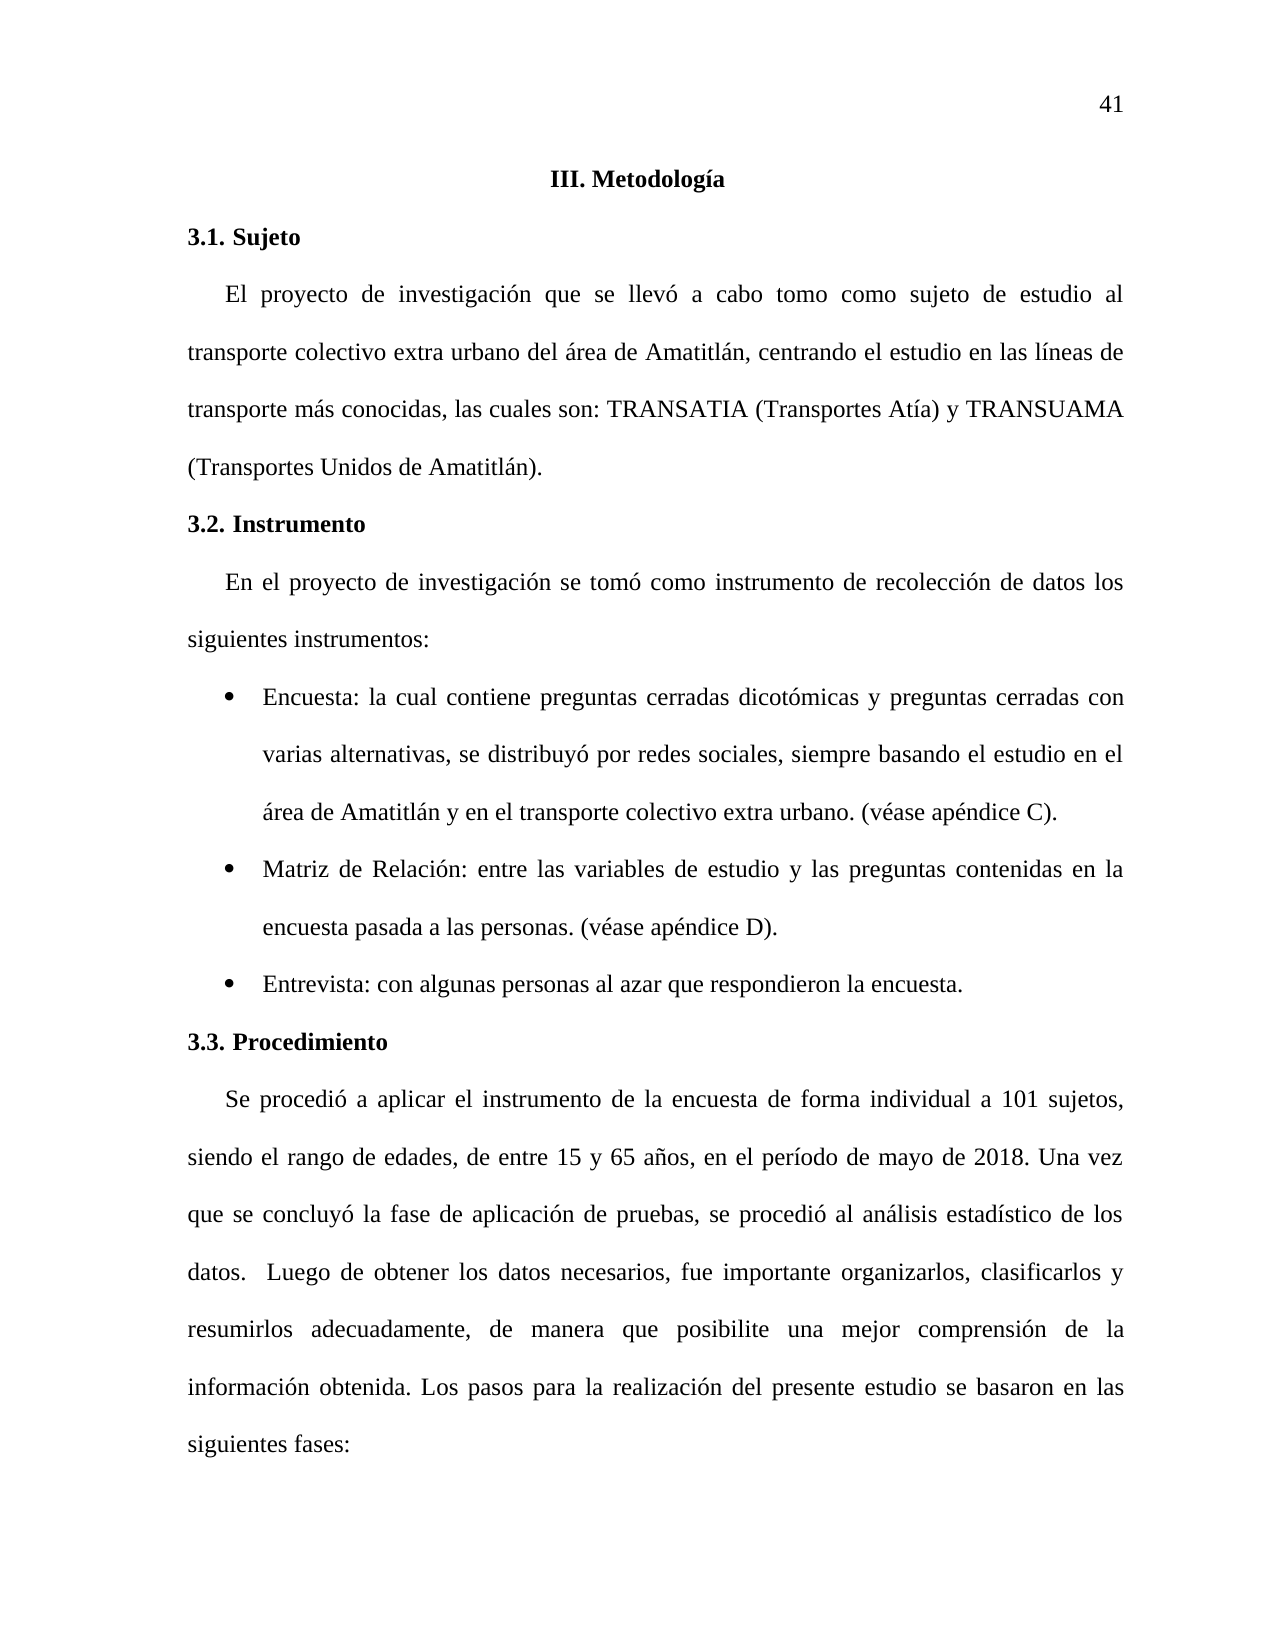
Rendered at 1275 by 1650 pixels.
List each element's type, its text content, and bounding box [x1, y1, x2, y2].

subtitle Sujeto [187, 222, 1125, 251]
subtitle Procedimiento [187, 1027, 1125, 1056]
list Matriz de Relación: entre las variables de estudio y las preguntas contenidas en la encuesta pasada a las personas. (véase apéndice D). [225, 854, 1125, 941]
text Se procedió a aplicar el instrumento de la encuesta de forma individual a 101 sujetos, siendo el rango de edades, de entre 15 y 65 años, en el período de mayo de 2018. Una vez que se concluyó la fase de aplicación de pruebas, se procedió al análisis estadístico de los datos. Luego de obtener los datos necesarios, fue importante organizarlos, clasificarlos y resumirlos adecuadamente, de manera que posibilite una mejor comprensión de la información obtenida. Los pasos para la realización del presente estudio se basaron en las siguientes fases: [187, 1084, 1125, 1458]
text En el proyecto de investigación se tomó como instrumento de recolección de datos los siguientes instrumentos: [187, 567, 1125, 653]
list Entrevista: con algunas personas al azar que respondieron la encuesta. [225, 969, 1125, 998]
subtitle Instrumento [187, 509, 1125, 538]
text El proyecto de investigación que se llevó a cabo tomo como sujeto de estudio al transporte colectivo extra urbano del área de Amatitlán, centrando el estudio en las líneas de transporte más conocidas, las cuales son: TRANSATIA (Transportes Atía) y TRANSUAMA (Transportes Unidos de Amatitlán). [187, 279, 1125, 481]
list Encuesta: la cual contiene preguntas cerradas dicotómicas y preguntas cerradas con varias alternativas, se distribuyó por redes sociales, siempre basando el estudio en el área de Amatitlán y en el transporte colectivo extra urbano. (véase apéndice C). [225, 682, 1125, 826]
subtitle III. Metodología [150, 164, 1125, 193]
